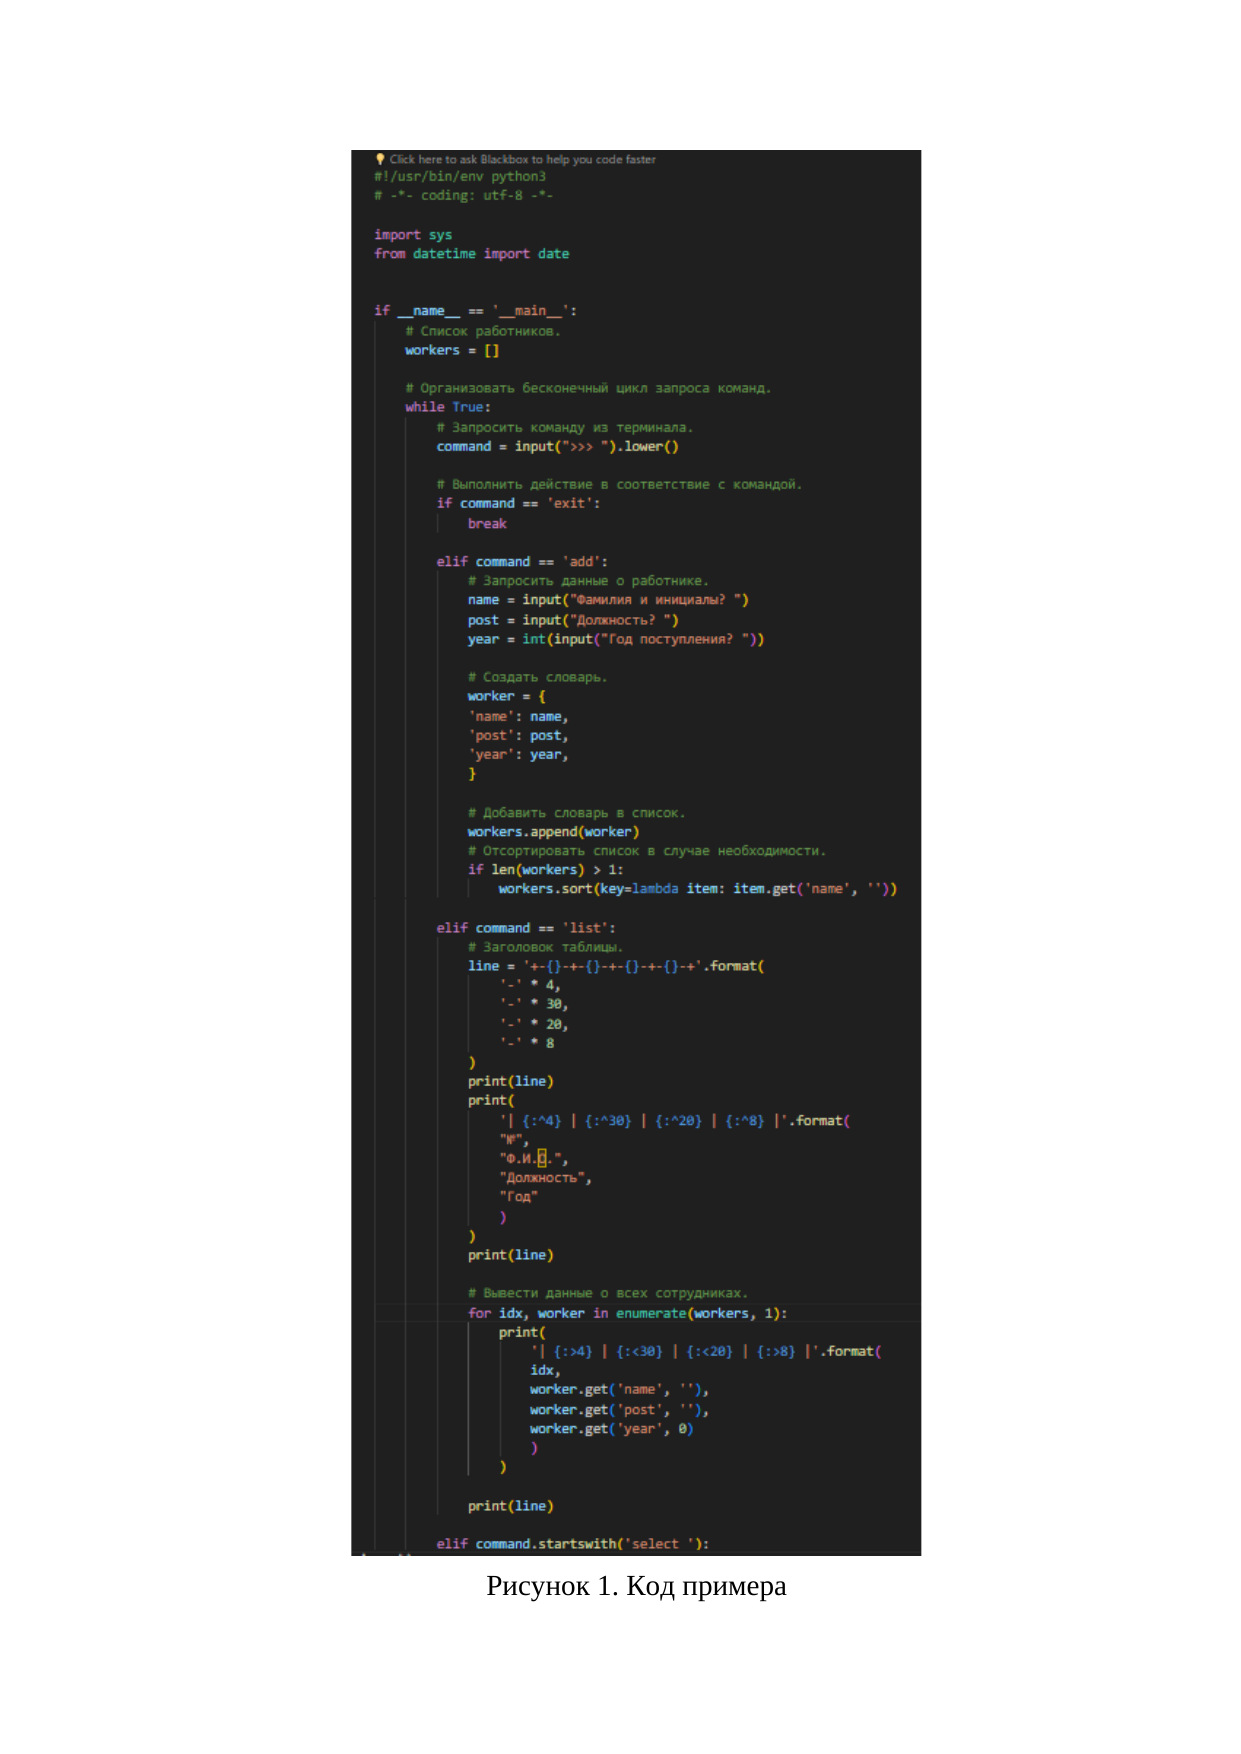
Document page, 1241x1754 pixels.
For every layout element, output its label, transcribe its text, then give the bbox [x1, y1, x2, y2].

text Рисунок 1. Код примера [150, 1568, 1123, 1601]
picture [351, 150, 922, 1556]
